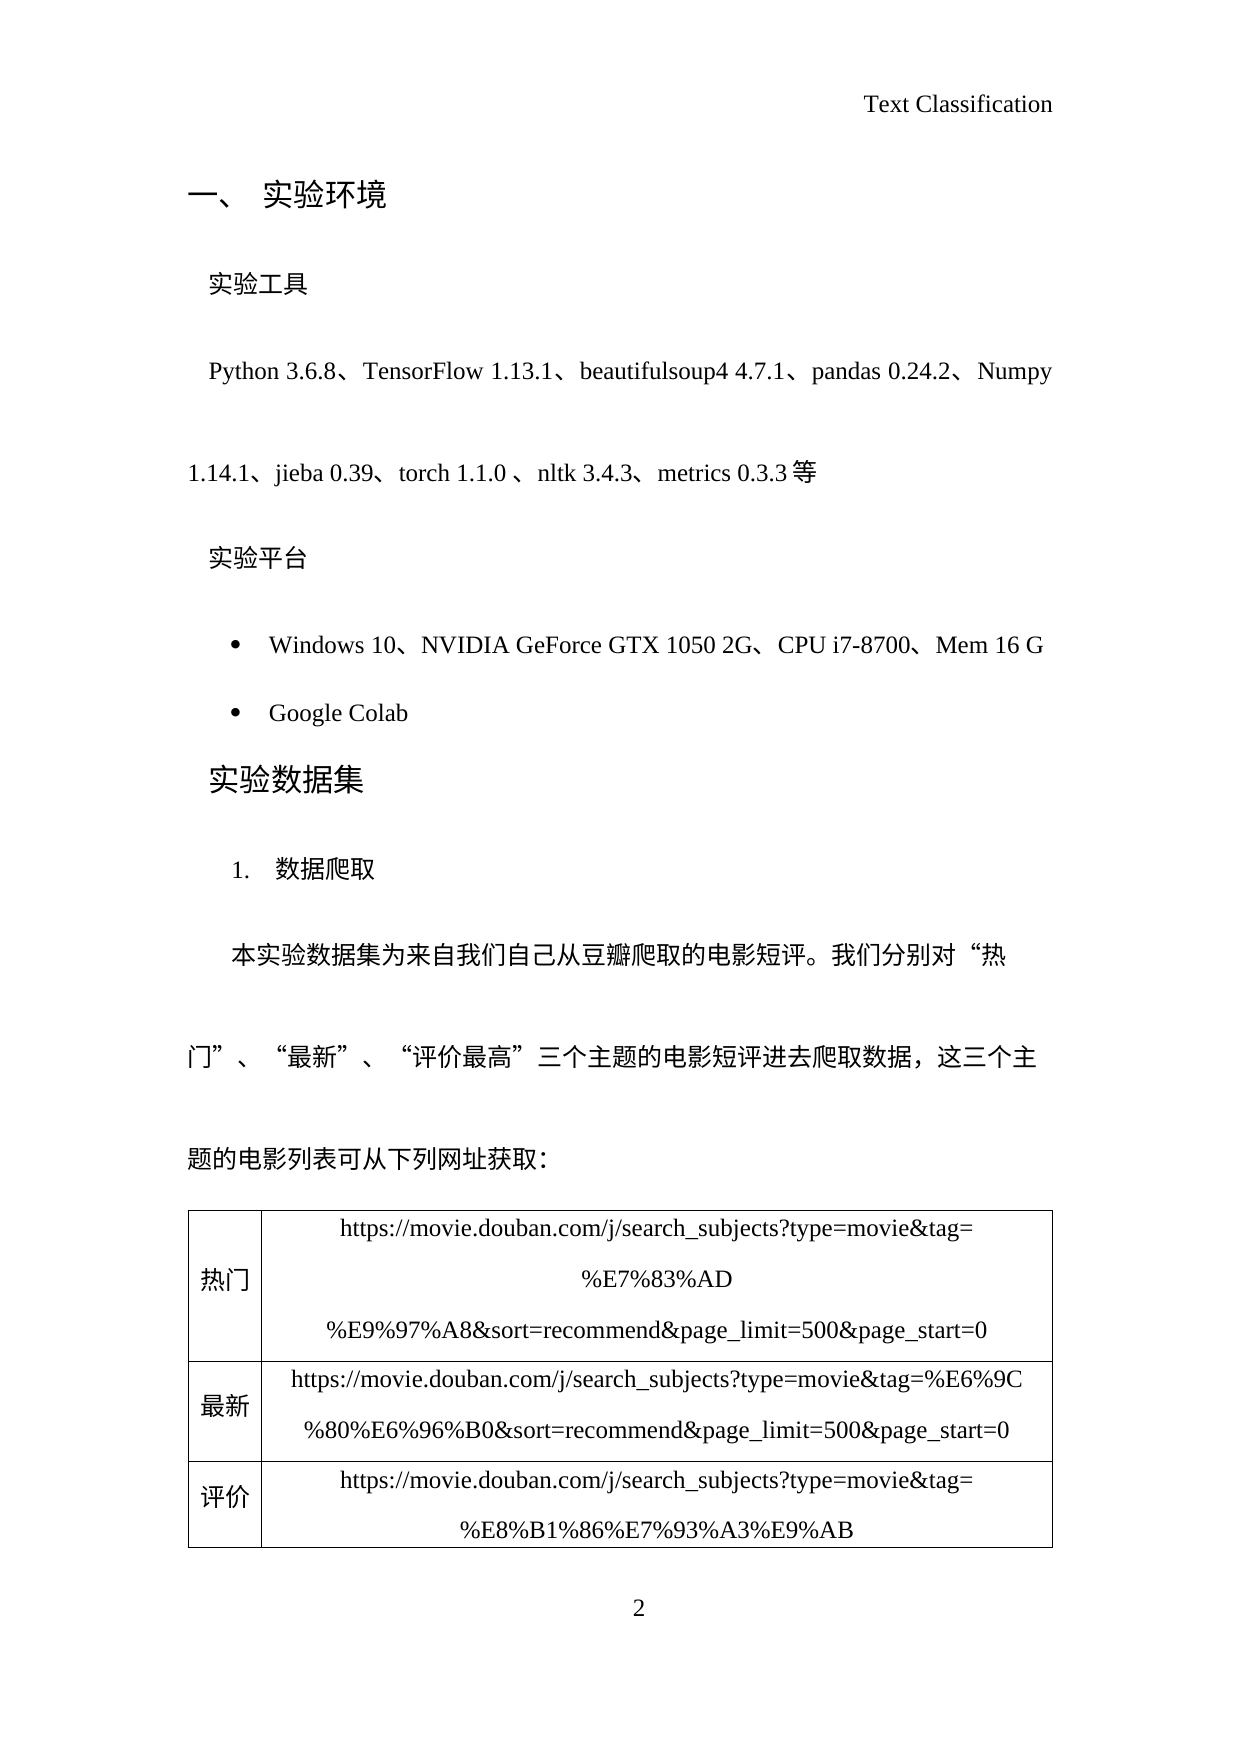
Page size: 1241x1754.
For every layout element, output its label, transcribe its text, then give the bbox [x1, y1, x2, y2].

table_header https://movie.douban.com/j/search_subjects?type=movie&tag=%E7%83%AD%E9%97%A8&sort=recommend&page_limit=500&page_start=0 [262, 1211, 1052, 1361]
table_header 热门 [189, 1211, 261, 1361]
list 实验环境 [187, 158, 1053, 226]
list Windows 10、NVIDIA GeForce GTX 1050 2G、CPU i7-8700、Mem 16 G [231, 609, 1053, 677]
list Google Colab [231, 695, 1053, 729]
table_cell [262, 1462, 1052, 1547]
table_cell 评价最高 [189, 1462, 261, 1547]
table_cell 最新 [189, 1362, 261, 1461]
table_cell https://movie.douban.com/j/search_subjects?type=movie&tag=%E6%9C%80%E6%96%B0&sort=recommend&page_limit=500&page_start=0 [262, 1362, 1052, 1461]
text 本实验数据集为来自我们自己从豆瓣爬取的电影短评。我们分别对“热门”、“最新”、“评价最高”三个主题的电影短评进去爬取数据，这三个主题的电影列表可从下列网址获取： [187, 920, 1053, 1192]
list 数据爬取 [231, 834, 1053, 902]
